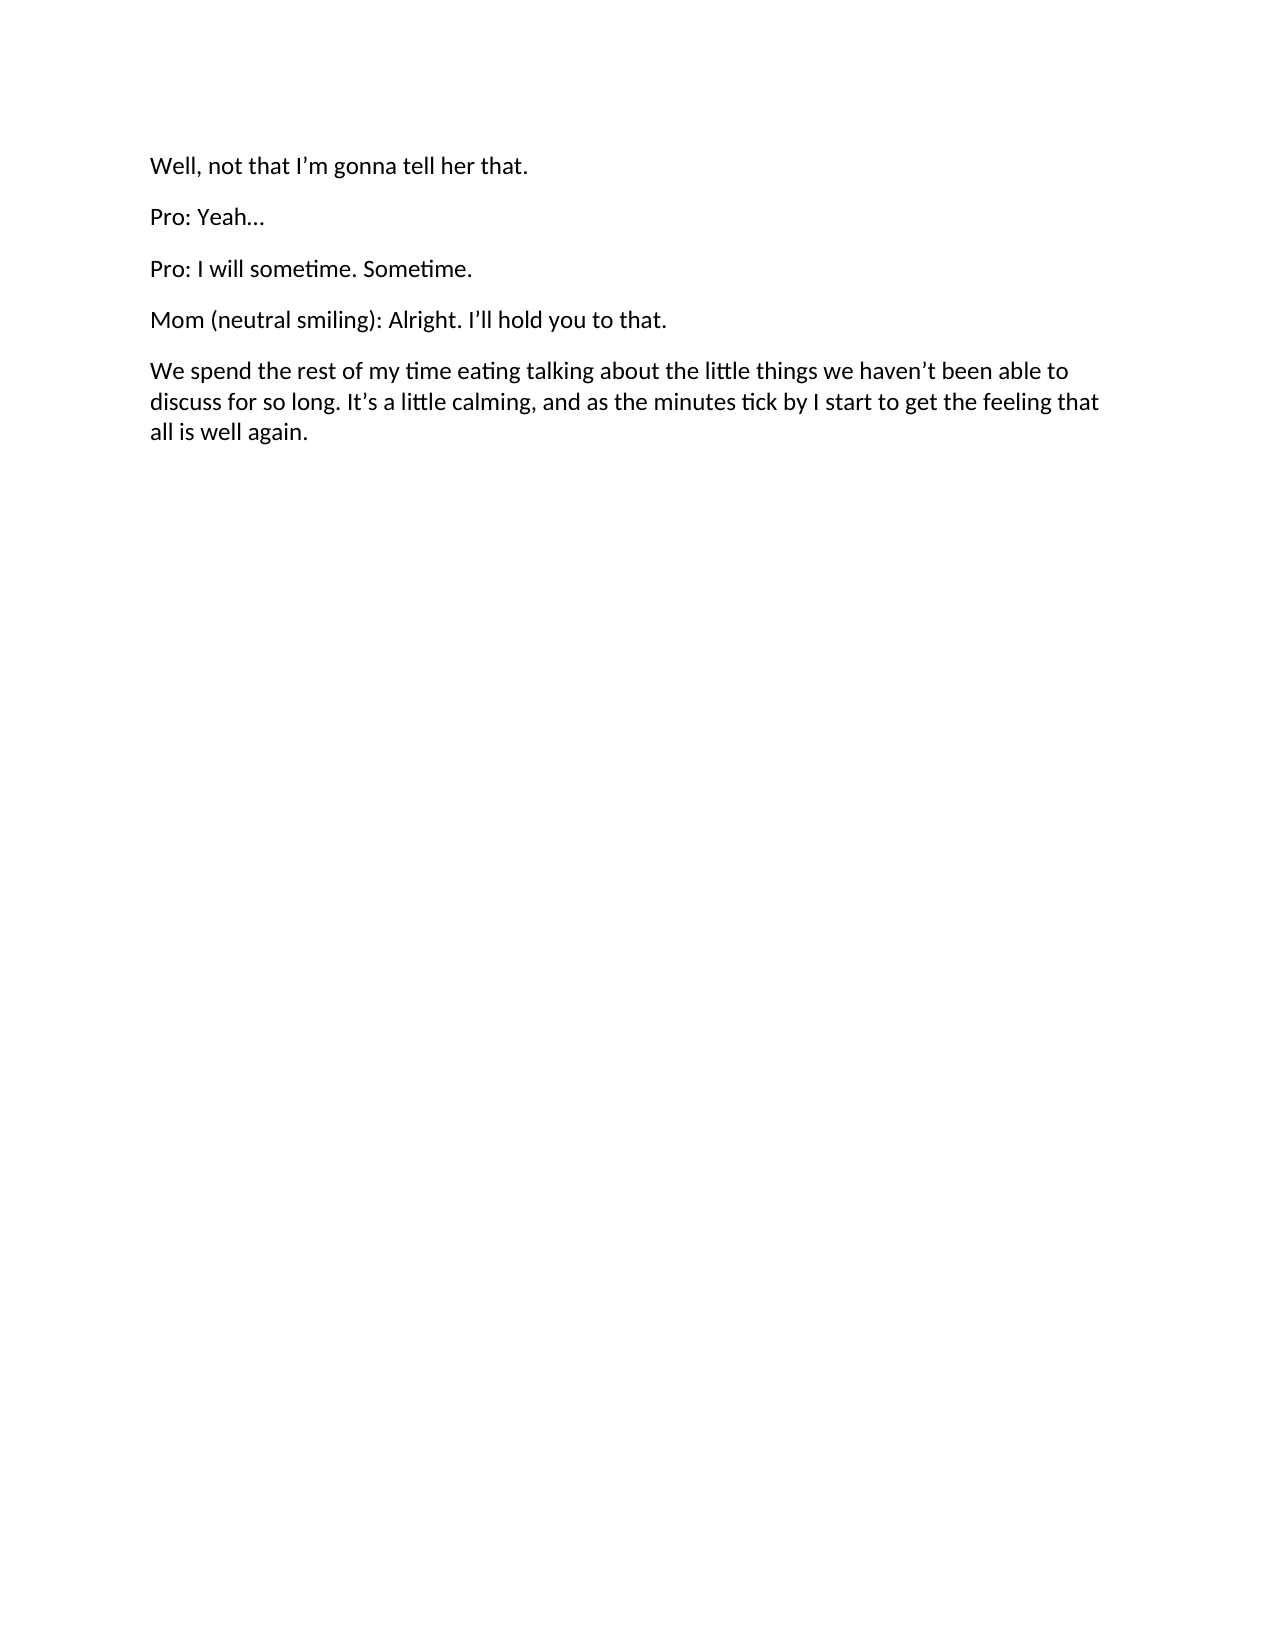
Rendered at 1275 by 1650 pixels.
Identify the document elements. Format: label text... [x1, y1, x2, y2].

text Well, not that I’m gonna tell her that. [150, 150, 1125, 181]
text Pro: Yeah… [150, 201, 1125, 232]
text Pro: I will sometime. Sometime. [150, 253, 1125, 283]
text Mom (neutral smiling): Alright. I’ll hold you to that. [150, 304, 1125, 334]
text We spend the rest of my time eating talking about the little things we haven’t been able to discuss for so long. It’s a little calming, and as the minutes tick by I start to get the feeling that all is well again. [150, 355, 1125, 447]
